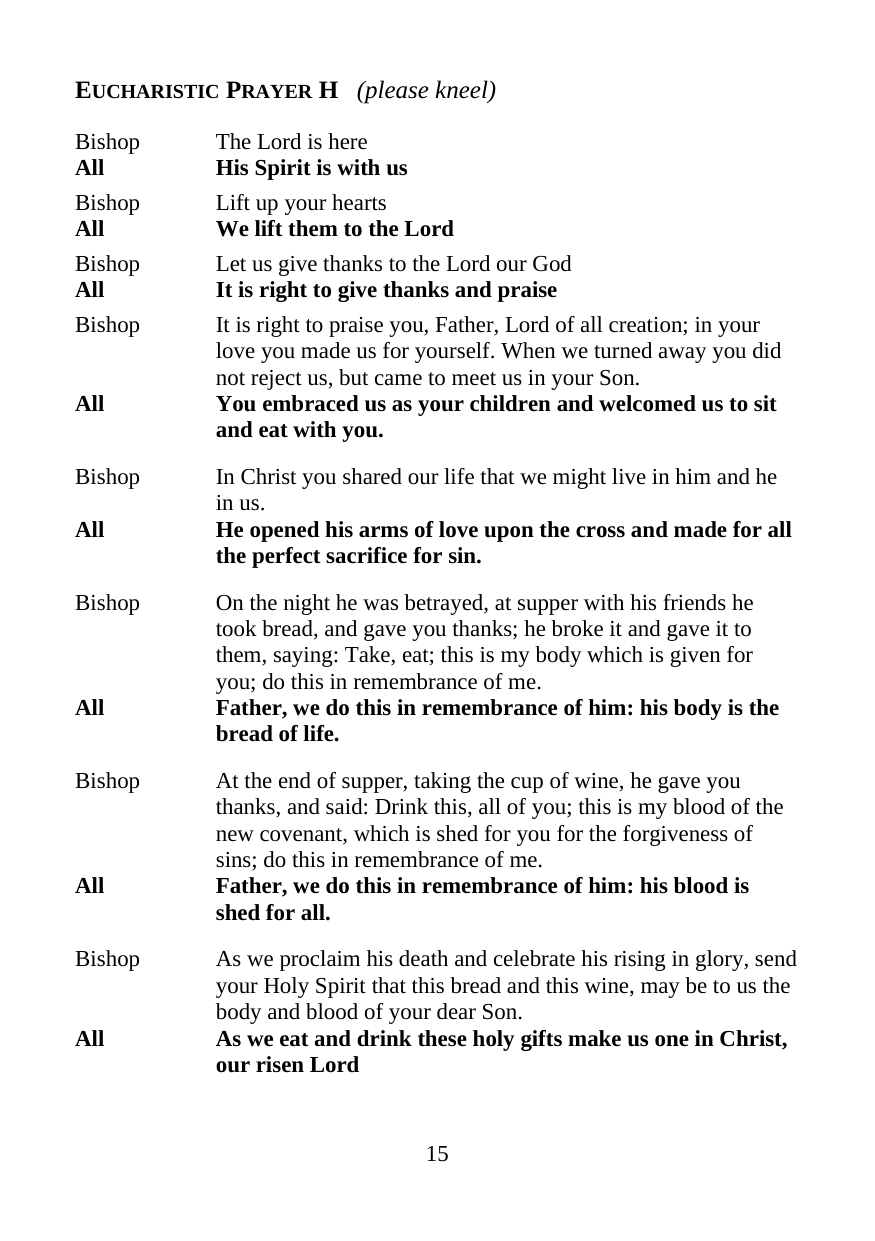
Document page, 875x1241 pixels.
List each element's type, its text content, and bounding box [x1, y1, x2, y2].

text Bishop On the night he was betrayed, at supper with his friends he took bread, and gave you thanks; he broke it and gave it to them, saying: Take, eat; this is my body which is given for you; do this in remembrance of me. [75, 589, 799, 694]
text Bishop At the end of supper, taking the cup of wine, he gave you thanks, and said: Drink this, all of you; this is my blood of the new covenant, which is shed for you for the forgiveness of sins; do this in remembrance of me. [75, 767, 799, 872]
text All You embraced us as your children and welcomed us to sit and eat with you. [75, 390, 799, 443]
text All Father, we do this in remembrance of him: his blood is shed for all. [75, 872, 799, 925]
text Bishop It is right to praise you, Father, Lord of all creation; in your love you made us for yourself. When we turned away you did not reject us, but came to meet us in your Son. [75, 311, 799, 390]
text All His Spirit is with us [75, 154, 799, 180]
text Bishop In Christ you shared our life that we might live in him and he in us. [75, 463, 799, 516]
text All He opened his arms of love upon the cross and made for all the perfect sacrifice for sin. [75, 516, 799, 568]
text Bishop The Lord is here [75, 128, 799, 154]
text All We lift them to the Lord [75, 215, 799, 241]
text All Father, we do this in remembrance of him: his body is the bread of life. [75, 694, 799, 747]
text All As we eat and drink these holy gifts make us one in Christ, our risen Lord [75, 1024, 799, 1077]
title Eucharistic Prayer H (please kneel) [75, 75, 799, 104]
text All It is right to give thanks and praise [75, 276, 799, 302]
text Bishop Lift up your hearts [75, 189, 799, 215]
text Bishop As we proclaim his death and celebrate his rising in glory, send your Holy Spirit that this bread and this wine, may be to us the body and blood of your dear Son. [75, 946, 799, 1024]
text Bishop Let us give thanks to the Lord our God [75, 250, 799, 276]
